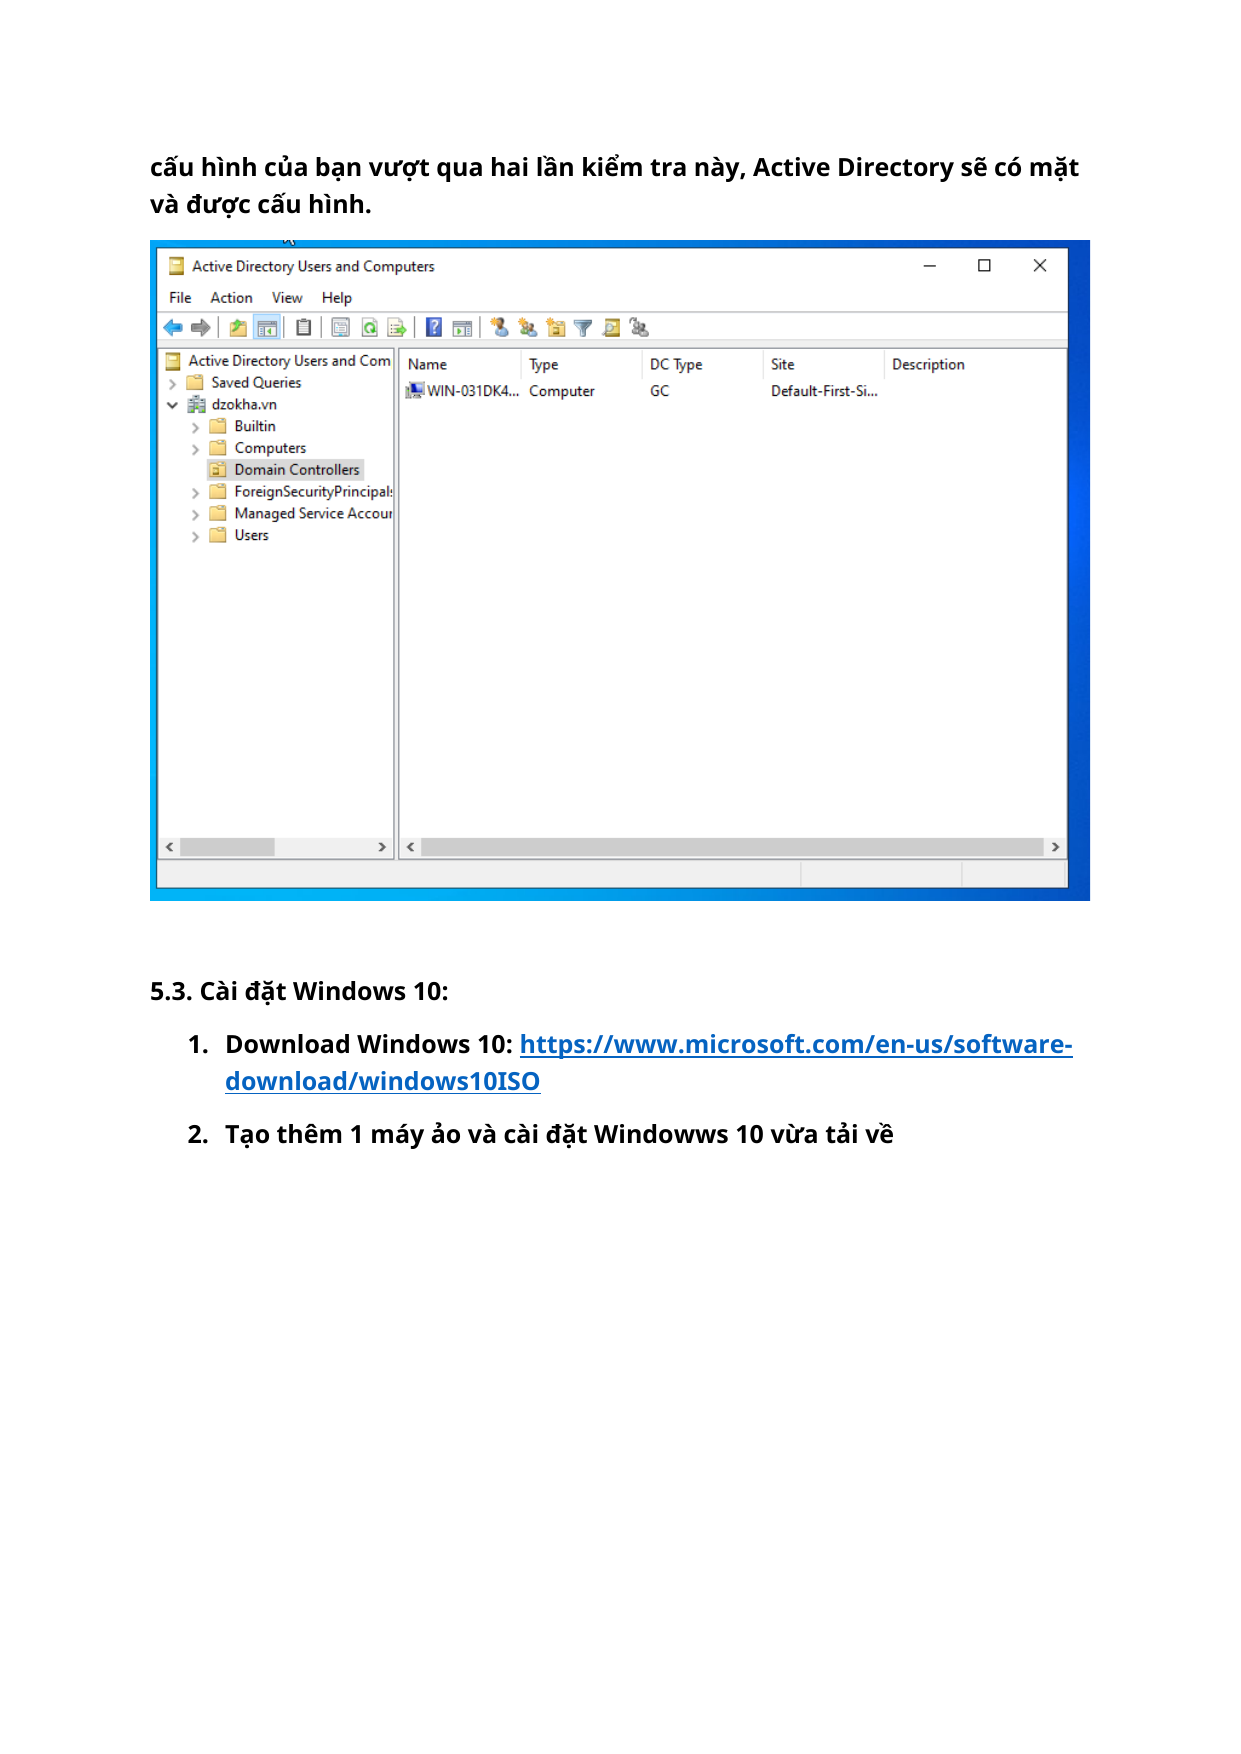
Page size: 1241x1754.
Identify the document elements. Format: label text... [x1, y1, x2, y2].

list Download Windows 10: https://www.microsoft.com/en-us/software-download/windows10ISO [187, 1027, 1090, 1098]
picture [157, 240, 1091, 901]
text 5.3. Cài đặt Windows 10: [150, 973, 1090, 1008]
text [150, 150, 1090, 221]
list Tạo thêm 1 máy ảo và cài đặt Windowws 10 vừa tải về [187, 1117, 1090, 1151]
